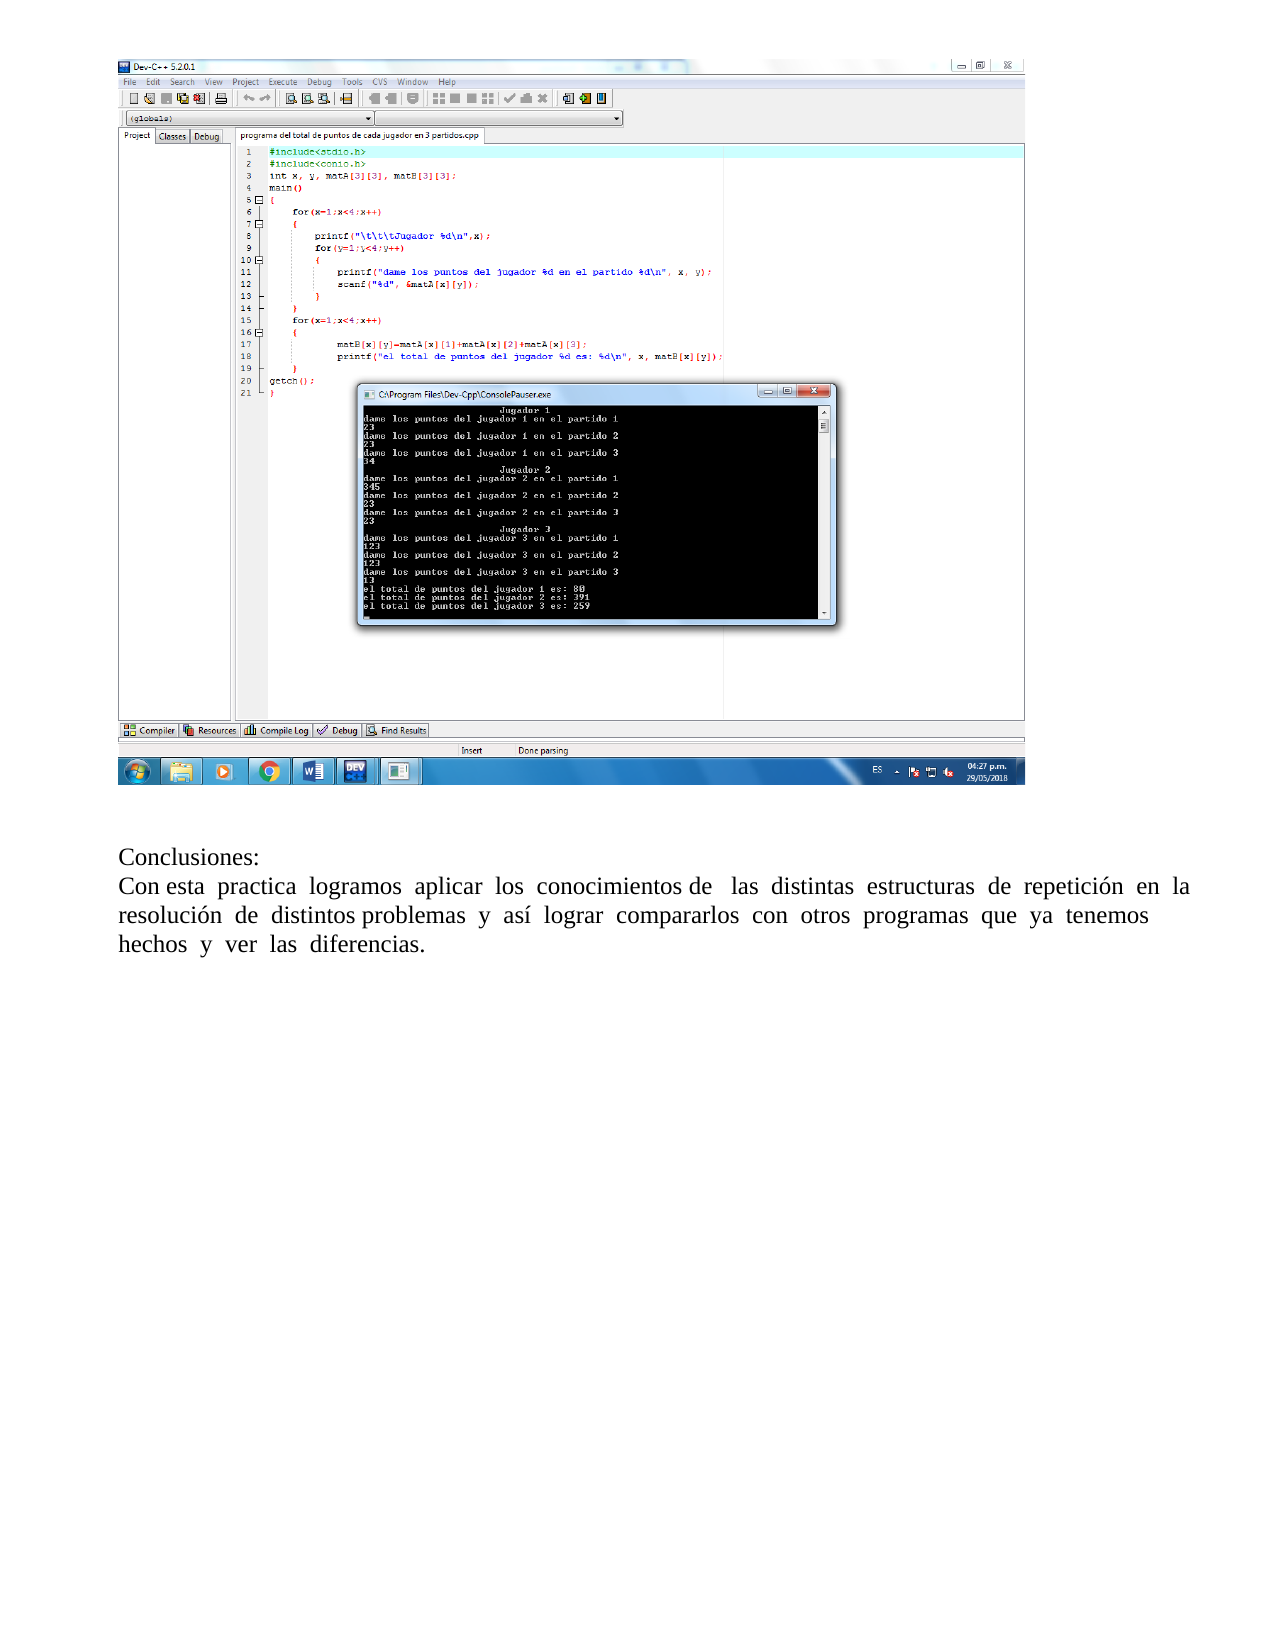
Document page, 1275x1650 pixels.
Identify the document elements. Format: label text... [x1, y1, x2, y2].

picture [118, 59, 1026, 785]
text Conclusiones: [118, 842, 1205, 871]
text Con esta practica logramos aplicar los conocimientos de las distintas estructuras de repetición en la resolución de distintos problemas y así lograr compararlos con otros programas que ya tenemos hechos y ver las diferencias. [118, 871, 1205, 957]
